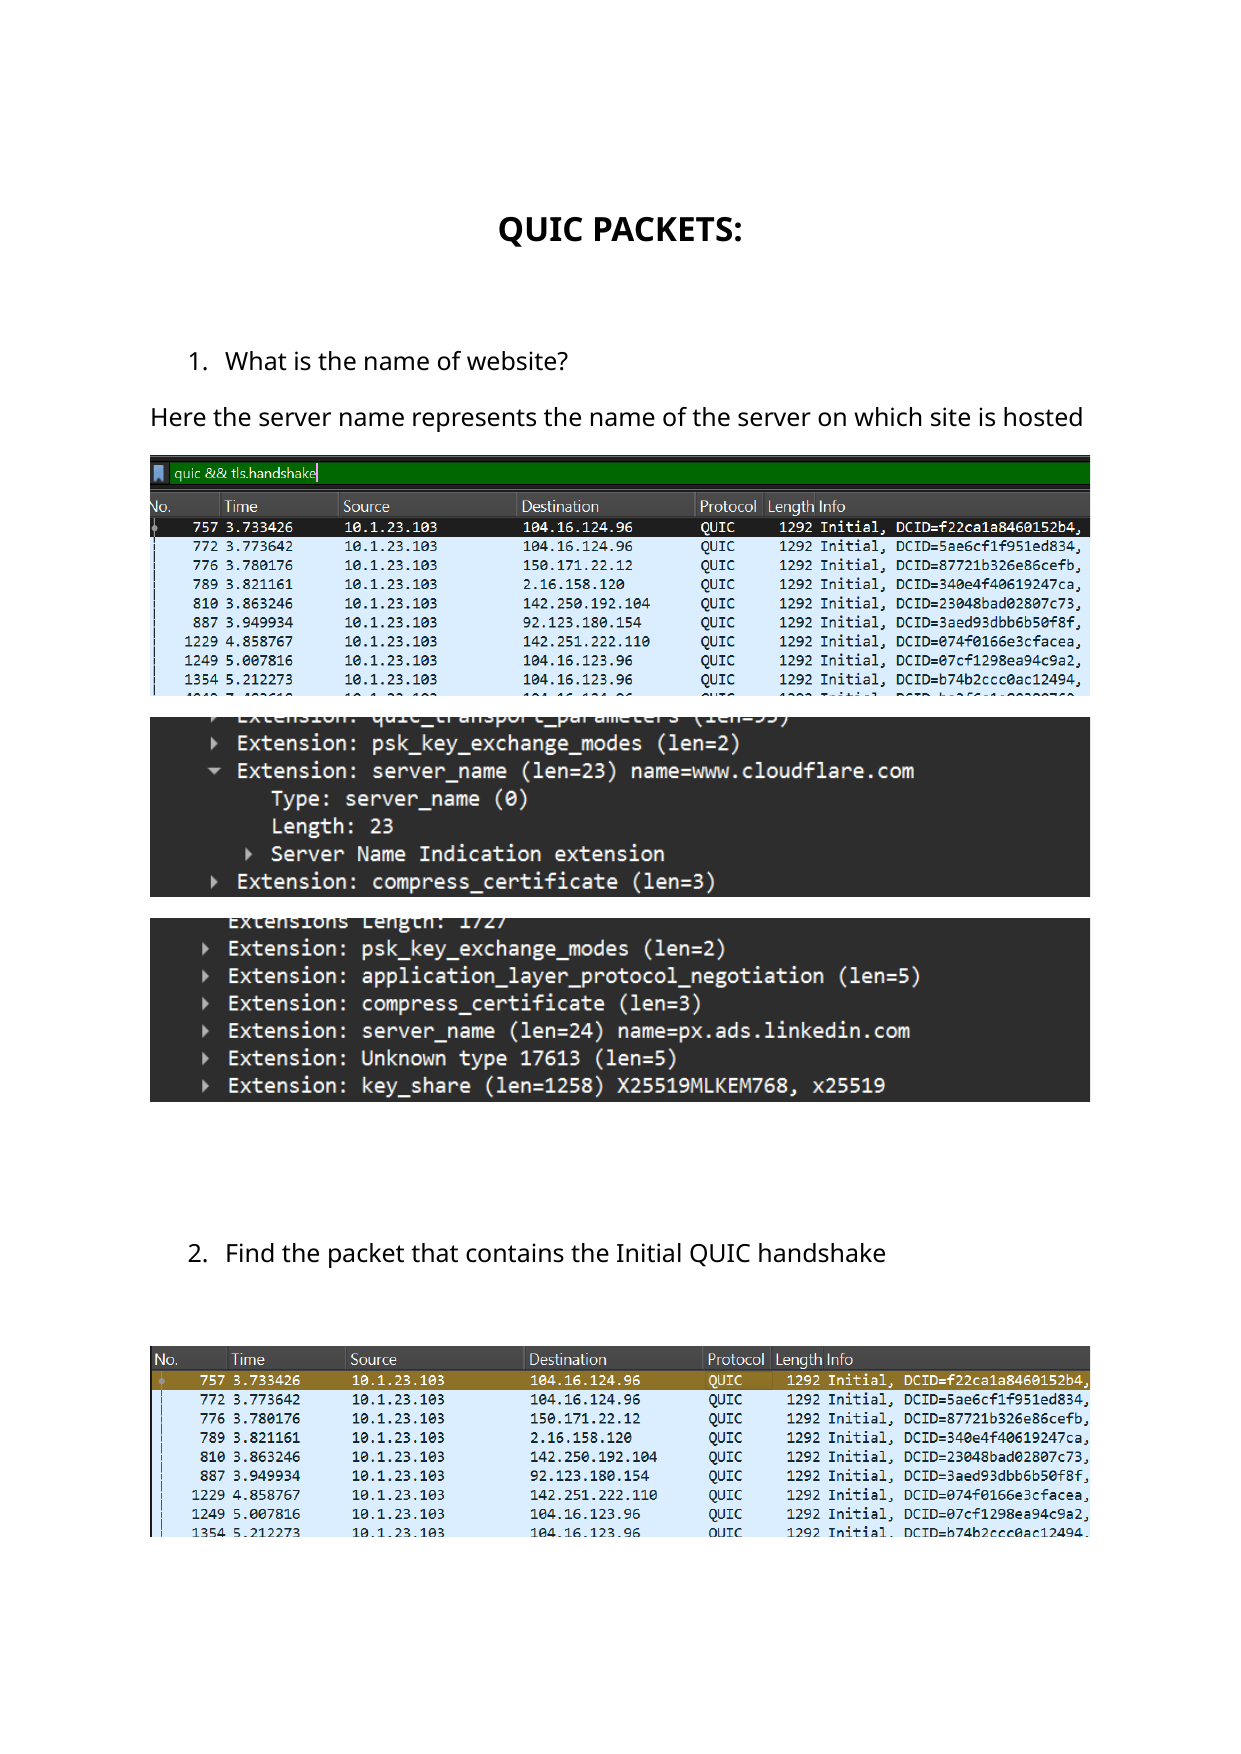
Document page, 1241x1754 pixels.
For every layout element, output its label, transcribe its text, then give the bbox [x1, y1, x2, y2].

text Here the server name represents the name of the server on which site is hosted [150, 399, 1090, 433]
picture [150, 1346, 1091, 1537]
list Find the packet that contains the Initial QUIC handshake [187, 1235, 1090, 1269]
picture [150, 717, 1091, 897]
picture [150, 918, 1091, 1102]
list What is the name of website? [187, 343, 1090, 378]
text QUIC PACKETS: [150, 206, 1090, 251]
picture [150, 455, 1091, 696]
